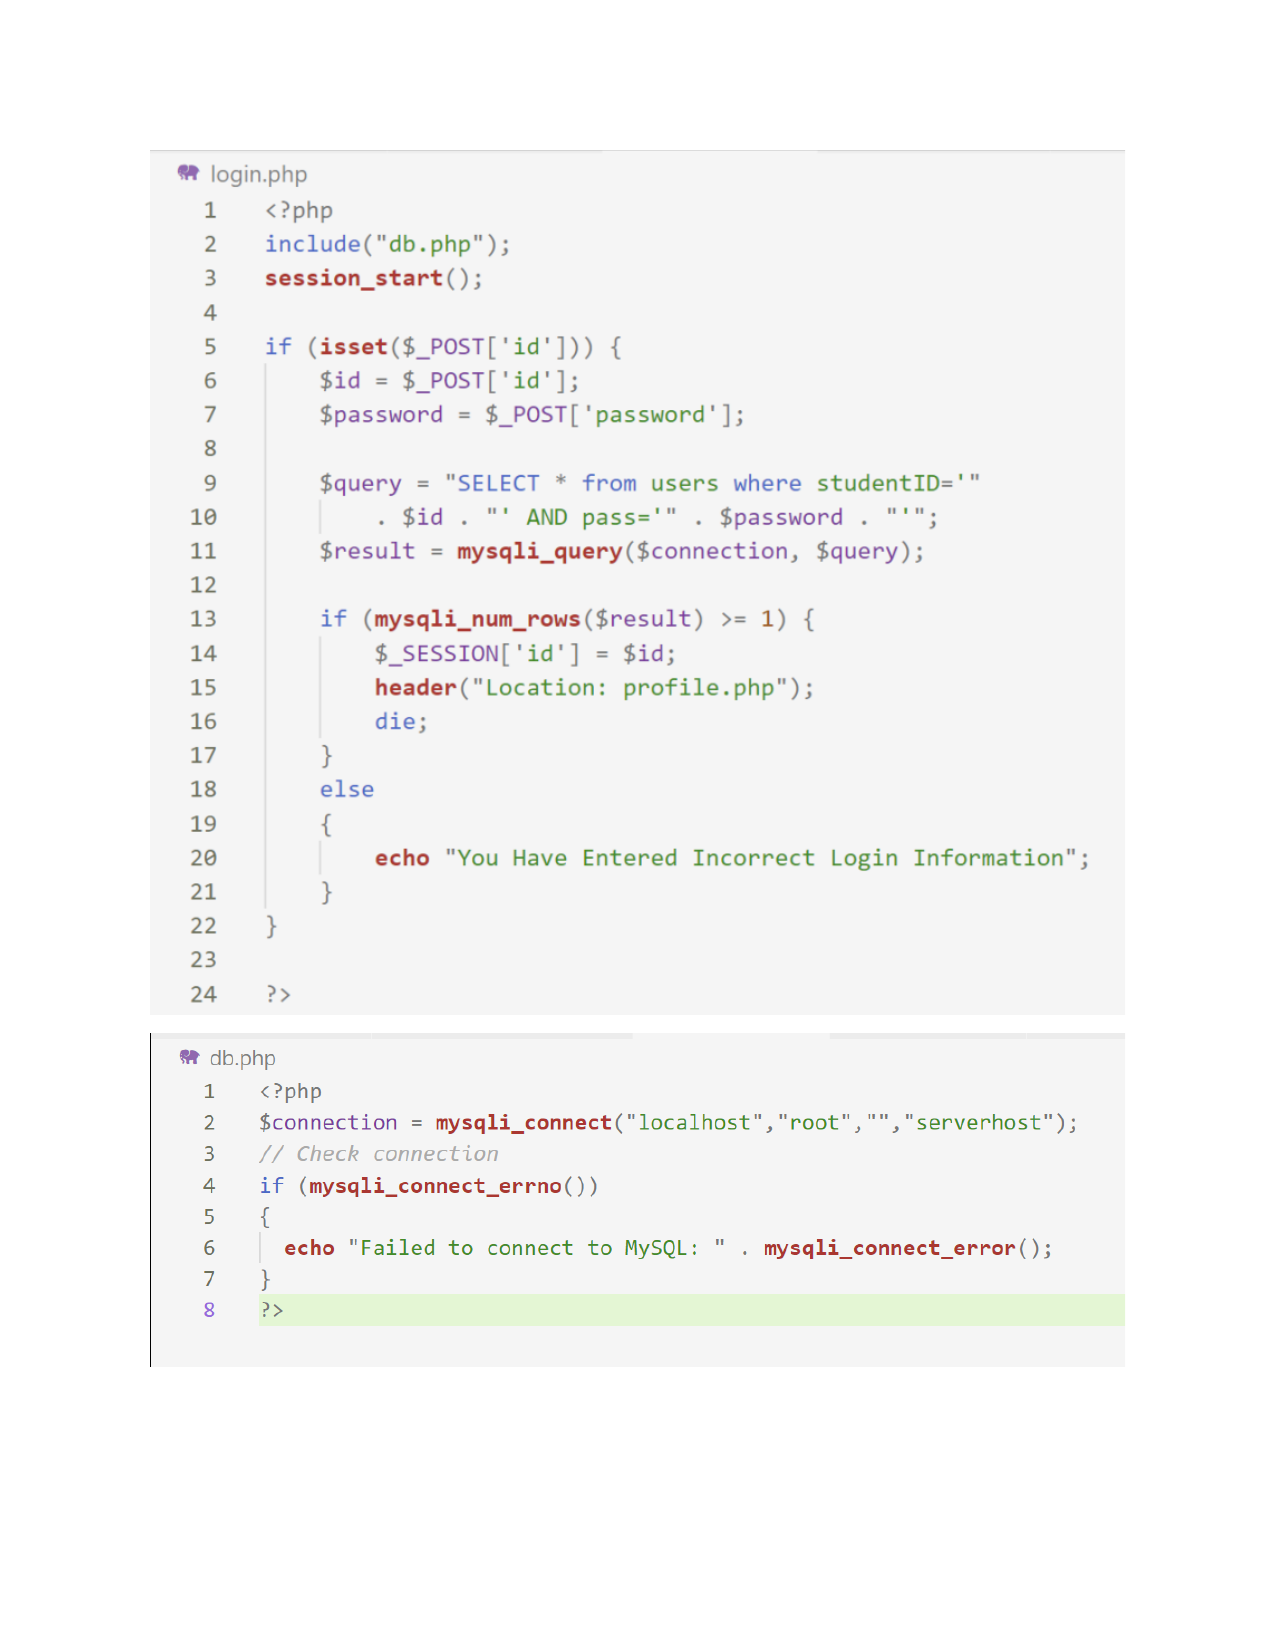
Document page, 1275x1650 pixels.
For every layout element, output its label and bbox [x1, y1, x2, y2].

picture [150, 1033, 1125, 1367]
picture [150, 150, 1125, 1015]
